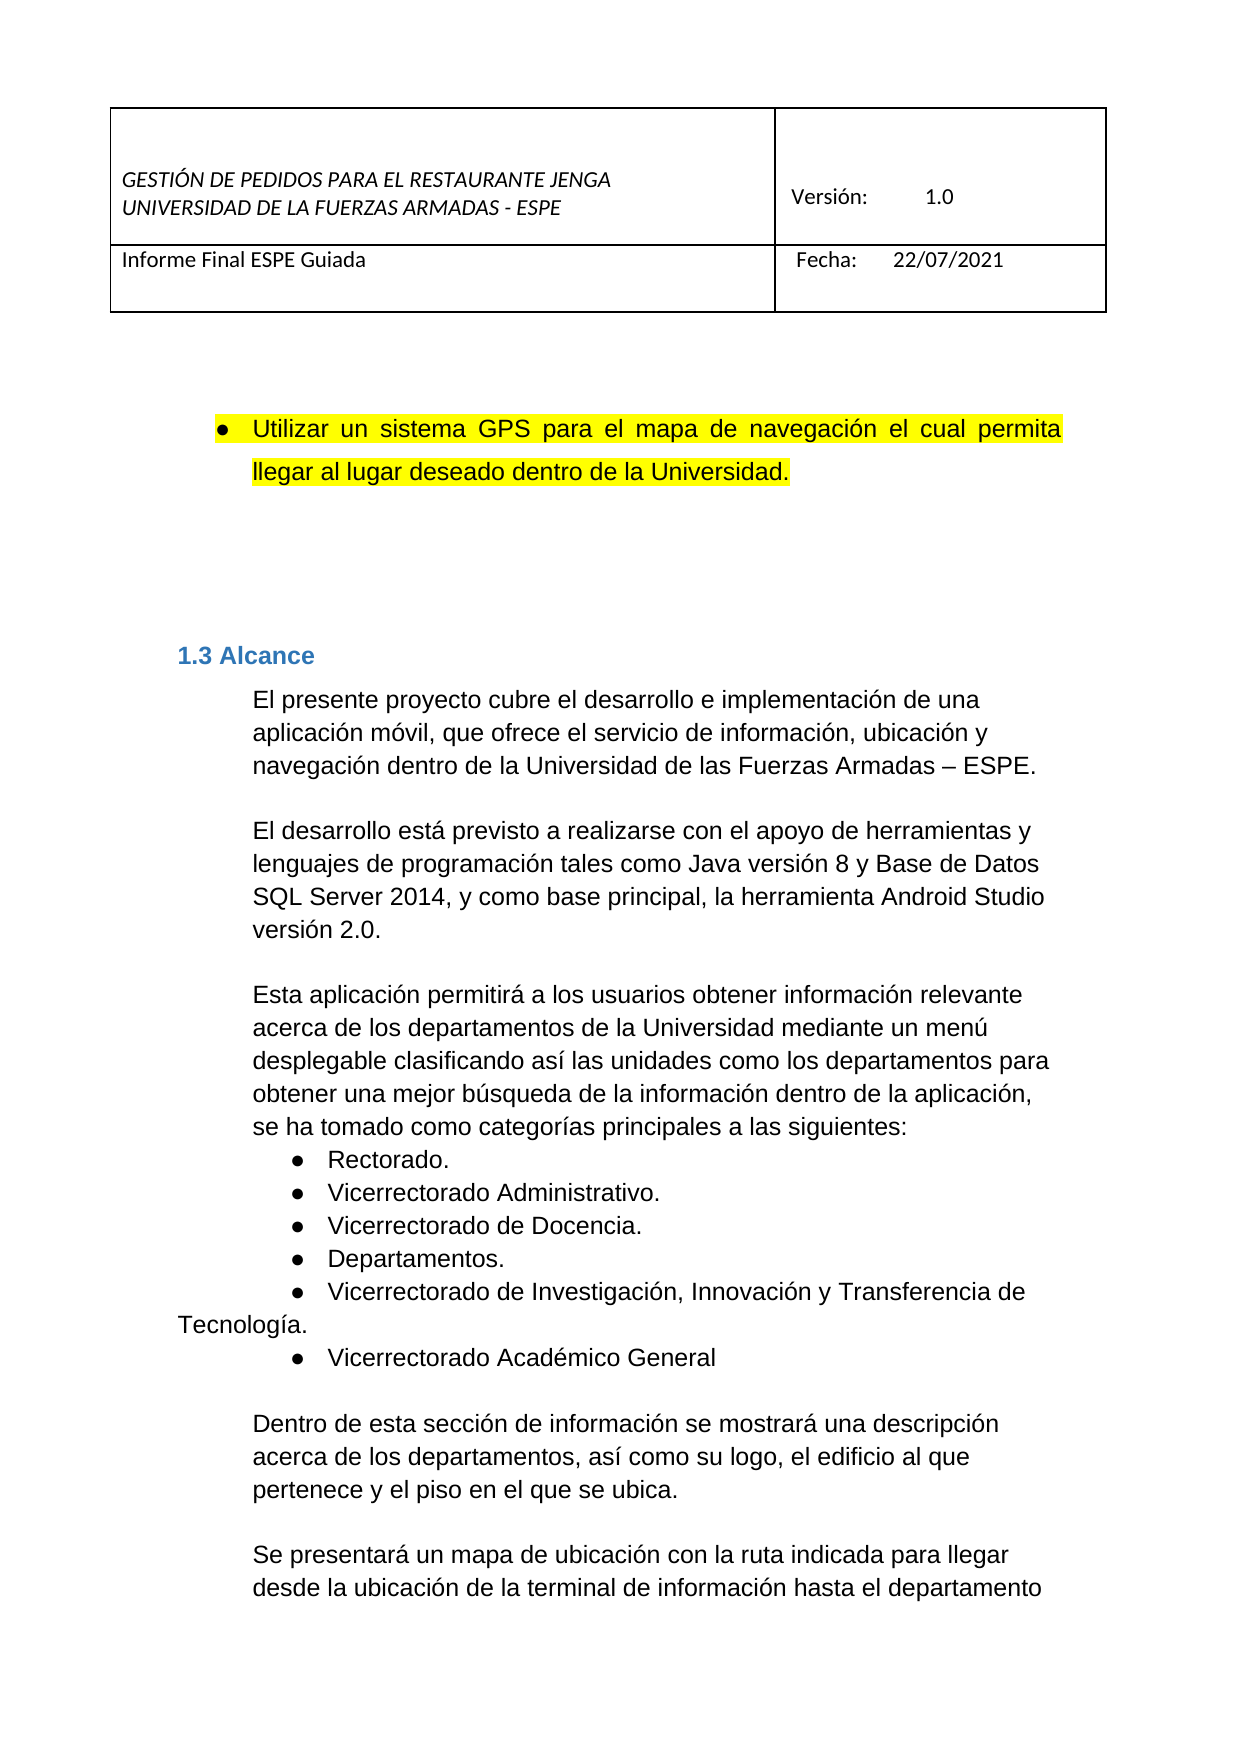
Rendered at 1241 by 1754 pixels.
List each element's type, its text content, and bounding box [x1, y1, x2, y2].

text Dentro de esta sección de información se mostrará una descripción acerca de los departamentos, así como su logo, el edificio al que pertenece y el piso en el que se ubica. [252, 1409, 1063, 1503]
list Departamentos. [177, 1244, 1063, 1273]
text Esta aplicación permitirá a los usuarios obtener información relevante acerca de los departamentos de la Universidad mediante un menú desplegable clasificando así las unidades como los departamentos para obtener una mejor búsqueda de la información dentro de la aplicación, se ha tomado como categorías principales a las siguientes: [252, 980, 1063, 1141]
list Vicerrectorado Académico General [177, 1343, 1063, 1372]
list Vicerrectorado de Docencia. [177, 1211, 1063, 1240]
list Utilizar un sistema GPS para el mapa de navegación el cual permita llegar al lugar deseado dentro de la Universidad. [215, 443, 1063, 486]
text El presente proyecto cubre el desarrollo e implementación de una aplicación móvil, que ofrece el servicio de información, ubicación y navegación dentro de la Universidad de las Fuerzas Armadas – ESPE. [252, 685, 1063, 779]
list Vicerrectorado de Investigación, Innovación y Transferencia de Tecnología. [177, 1277, 1063, 1339]
list Vicerrectorado Administrativo. [177, 1178, 1063, 1207]
text El desarrollo está previsto a realizarse con el apoyo de herramientas y lenguajes de programación tales como Java versión 8 y Base de Datos SQL Server 2014, y como base principal, la herramienta Android Studio versión 2.0. [252, 816, 1063, 944]
list Rectorado. [177, 1145, 1063, 1174]
text 1.3 Alcance [177, 641, 1063, 670]
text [252, 1540, 1063, 1602]
